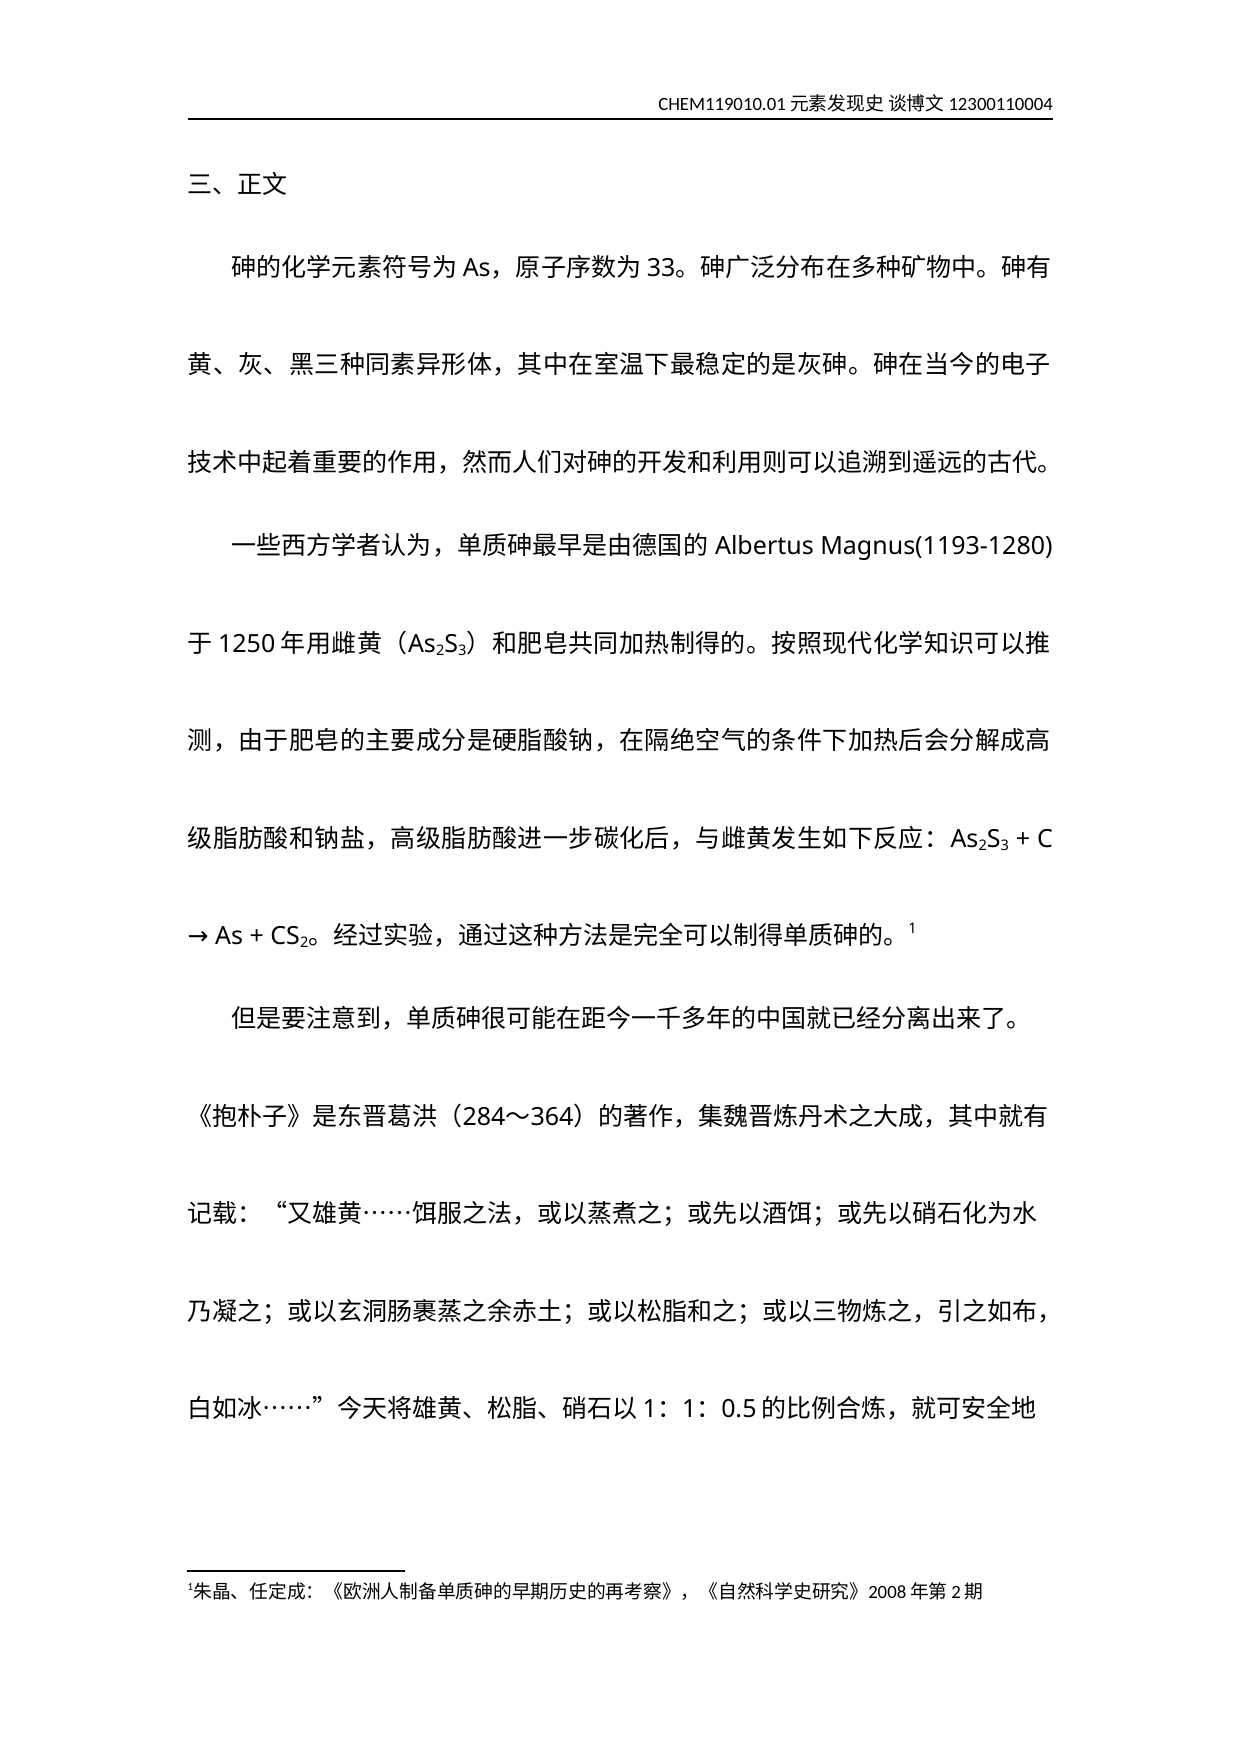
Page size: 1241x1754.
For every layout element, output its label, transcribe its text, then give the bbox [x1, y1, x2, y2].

text 三、正文 [187, 150, 1053, 215]
text 一些西方学者认为，单质砷最早是由德国的Albertus Magnus(1193-1280)于1250年用雌黄（As2S3）和肥皂共同加热制得的。按照现代化学知识可以推测，由于肥皂的主要成分是硬脂酸钠，在隔绝空气的条件下加热后会分解成高级脂肪酸和钠盐，高级脂肪酸进一步碳化后，与雌黄发生如下反应：As2S3 + C → As + CS2。经过实验，通过这种方法是完全可以制得单质砷的。 [187, 511, 1053, 966]
text 砷的化学元素符号为As，原子序数为33。砷广泛分布在多种矿物中。砷有黄、灰、黑三种同素异形体，其中在室温下最稳定的是灰砷。砷在当今的电子技术中起着重要的作用，然而人们对砷的开发和利用则可以追溯到遥远的古代。 [187, 233, 1053, 493]
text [187, 984, 1053, 1439]
